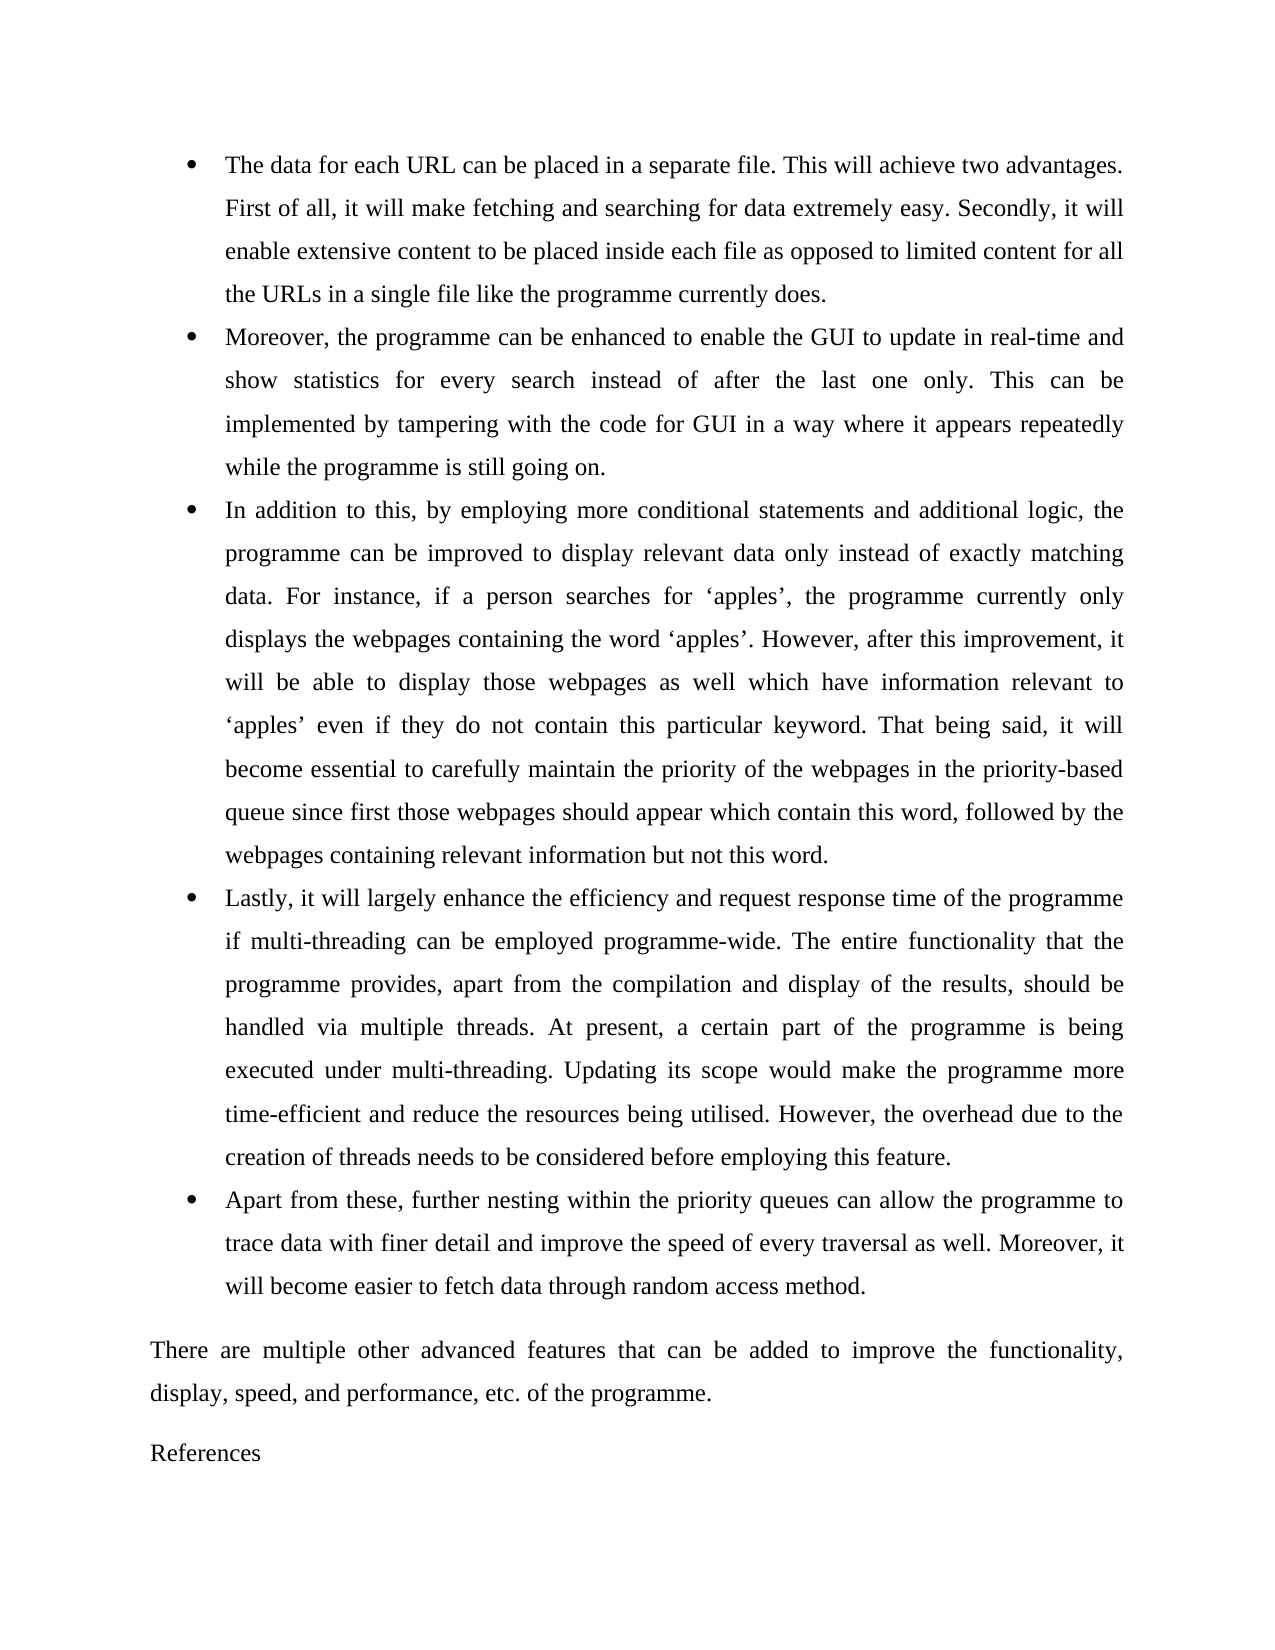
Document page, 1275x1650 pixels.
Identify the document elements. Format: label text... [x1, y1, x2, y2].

list Apart from these, further nesting within the priority queues can allow the programme to trace data with finer detail and improve the speed of every traversal as well. Moreover, it will become easier to fetch data through random access method. [187, 1185, 1125, 1300]
text References [150, 1438, 1125, 1467]
list The data for each URL can be placed in a separate file. This will achieve two advantages. First of all, it will make fetching and searching for data extremely easy. Secondly, it will enable extensive content to be placed inside each file as opposed to limited content for all the URLs in a single file like the programme currently does. [187, 150, 1125, 308]
text There are multiple other advanced features that can be added to improve the functionality, display, speed, and performance, etc. of the programme. [150, 1335, 1125, 1407]
list In addition to this, by employing more conditional statements and additional logic, the programme can be improved to display relevant data only instead of exactly matching data. For instance, if a person searches for ‘apples’, the programme currently only displays the webpages containing the word ‘apples’. However, after this improvement, it will be able to display those webpages as well which have information relevant to ‘apples’ even if they do not contain this particular keyword. That being said, it will become essential to carefully maintain the priority of the webpages in the priority-based queue since first those webpages should appear which contain this word, followed by the webpages containing relevant information but not this word. [187, 495, 1125, 869]
list Moreover, the programme can be enhanced to enable the GUI to update in real-time and show statistics for every search instead of after the last one only. This can be implemented by tampering with the code for GUI in a way where it appears repeatedly while the programme is still going on. [187, 322, 1125, 481]
list Lastly, it will largely enhance the efficiency and request response time of the programme if multi-threading can be employed programme-wide. The entire functionality that the programme provides, apart from the compilation and display of the results, should be handled via multiple threads. At present, a certain part of the programme is being executed under multi-threading. Updating its scope would make the programme more time-efficient and reduce the resources being utilised. However, the overhead due to the creation of threads needs to be considered before employing this feature. [187, 883, 1125, 1171]
